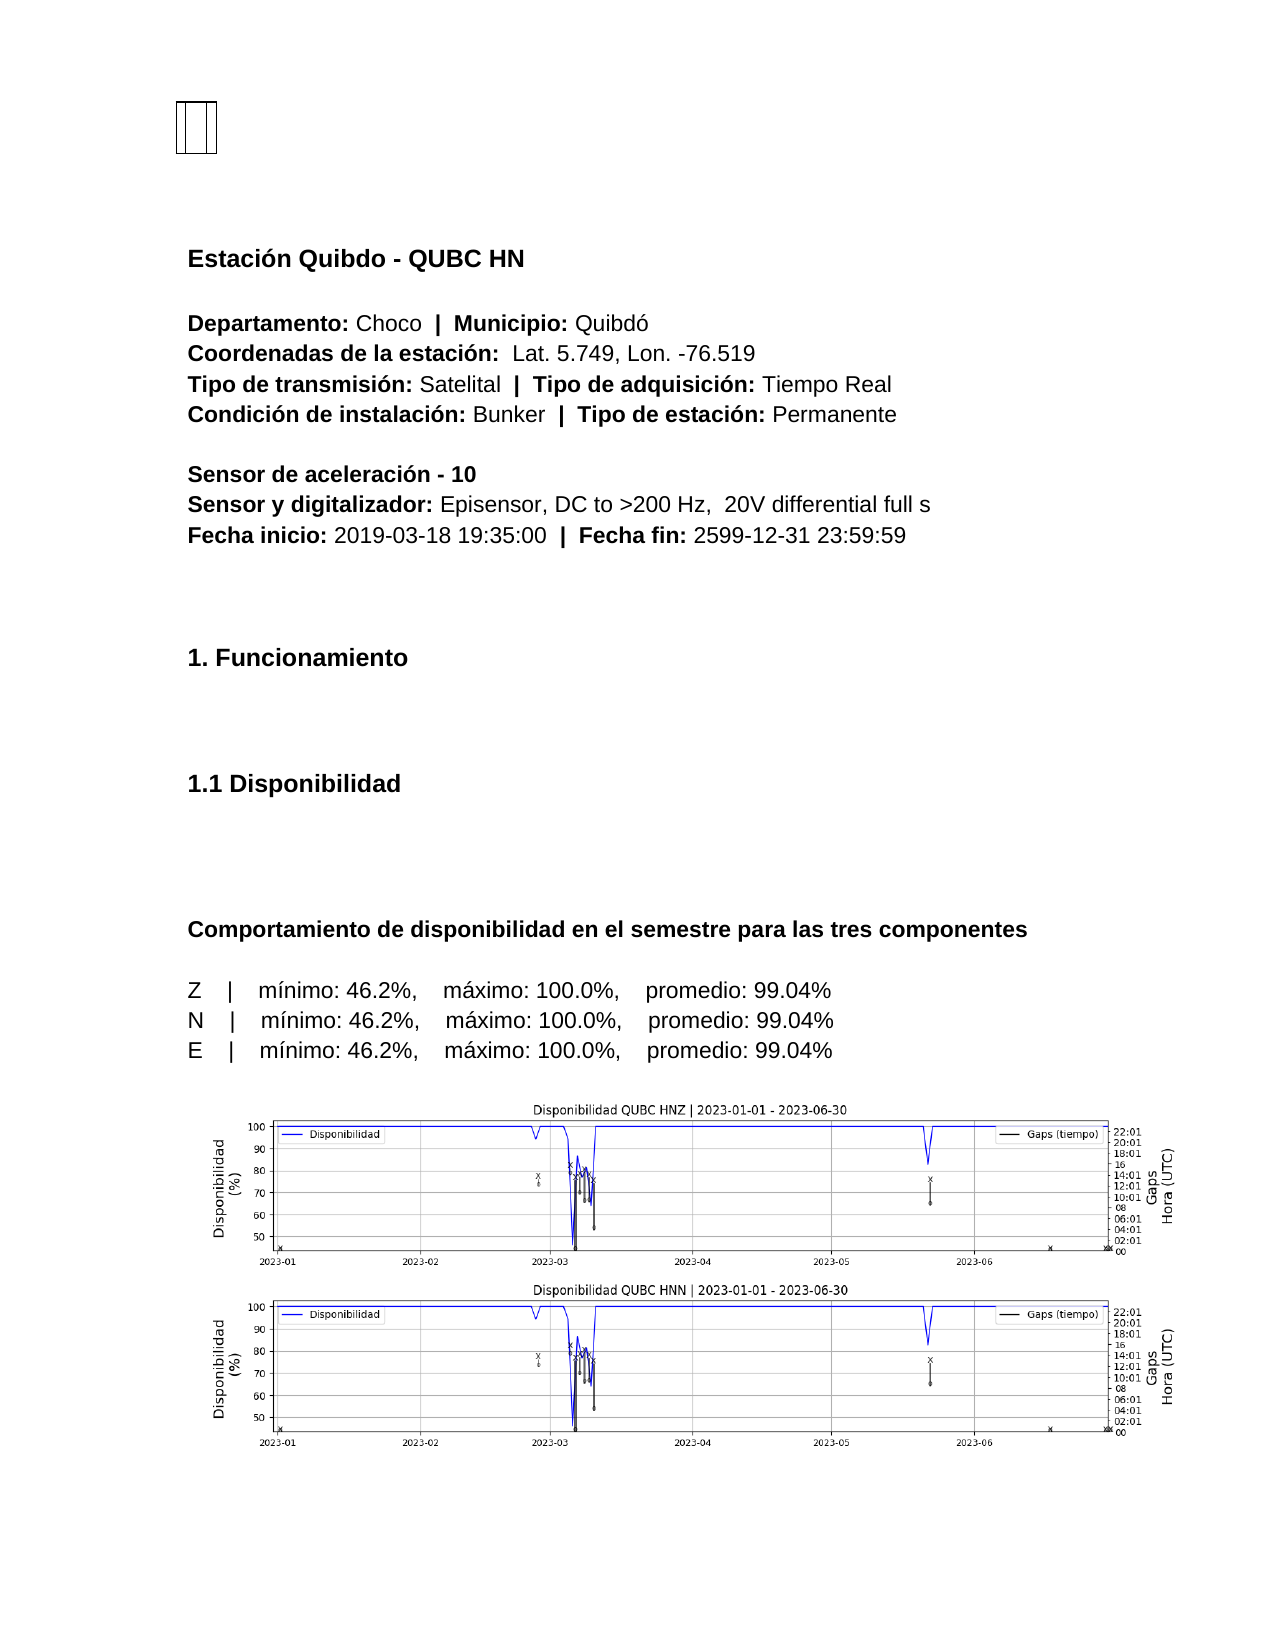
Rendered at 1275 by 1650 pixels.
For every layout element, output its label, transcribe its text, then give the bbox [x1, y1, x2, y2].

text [187, 916, 1087, 1454]
picture [206, 1277, 1182, 1455]
text Estación Quibdo - QUBC HN Departamento: Choco | Municipio: Quibdó Coordenadas de la estación: Lat. 5.749, Lon. -76.519 Tipo de transmisión: Satelital | Tipo de adquisición: Tiempo Real Condición de instalación: Bunker | Tipo de estación: Permanente Sensor de aceleración - 10 Sensor y digitalizador: Episensor, DC to >200 Hz, 20V differential full s Fecha inicio: 2019-03-18 19:35:00 | Fecha fin: 2599-12-31 23:59:59 1. Funcionamiento 1.1 Disponibilidad [187, 153, 1087, 891]
picture [206, 1097, 1182, 1274]
